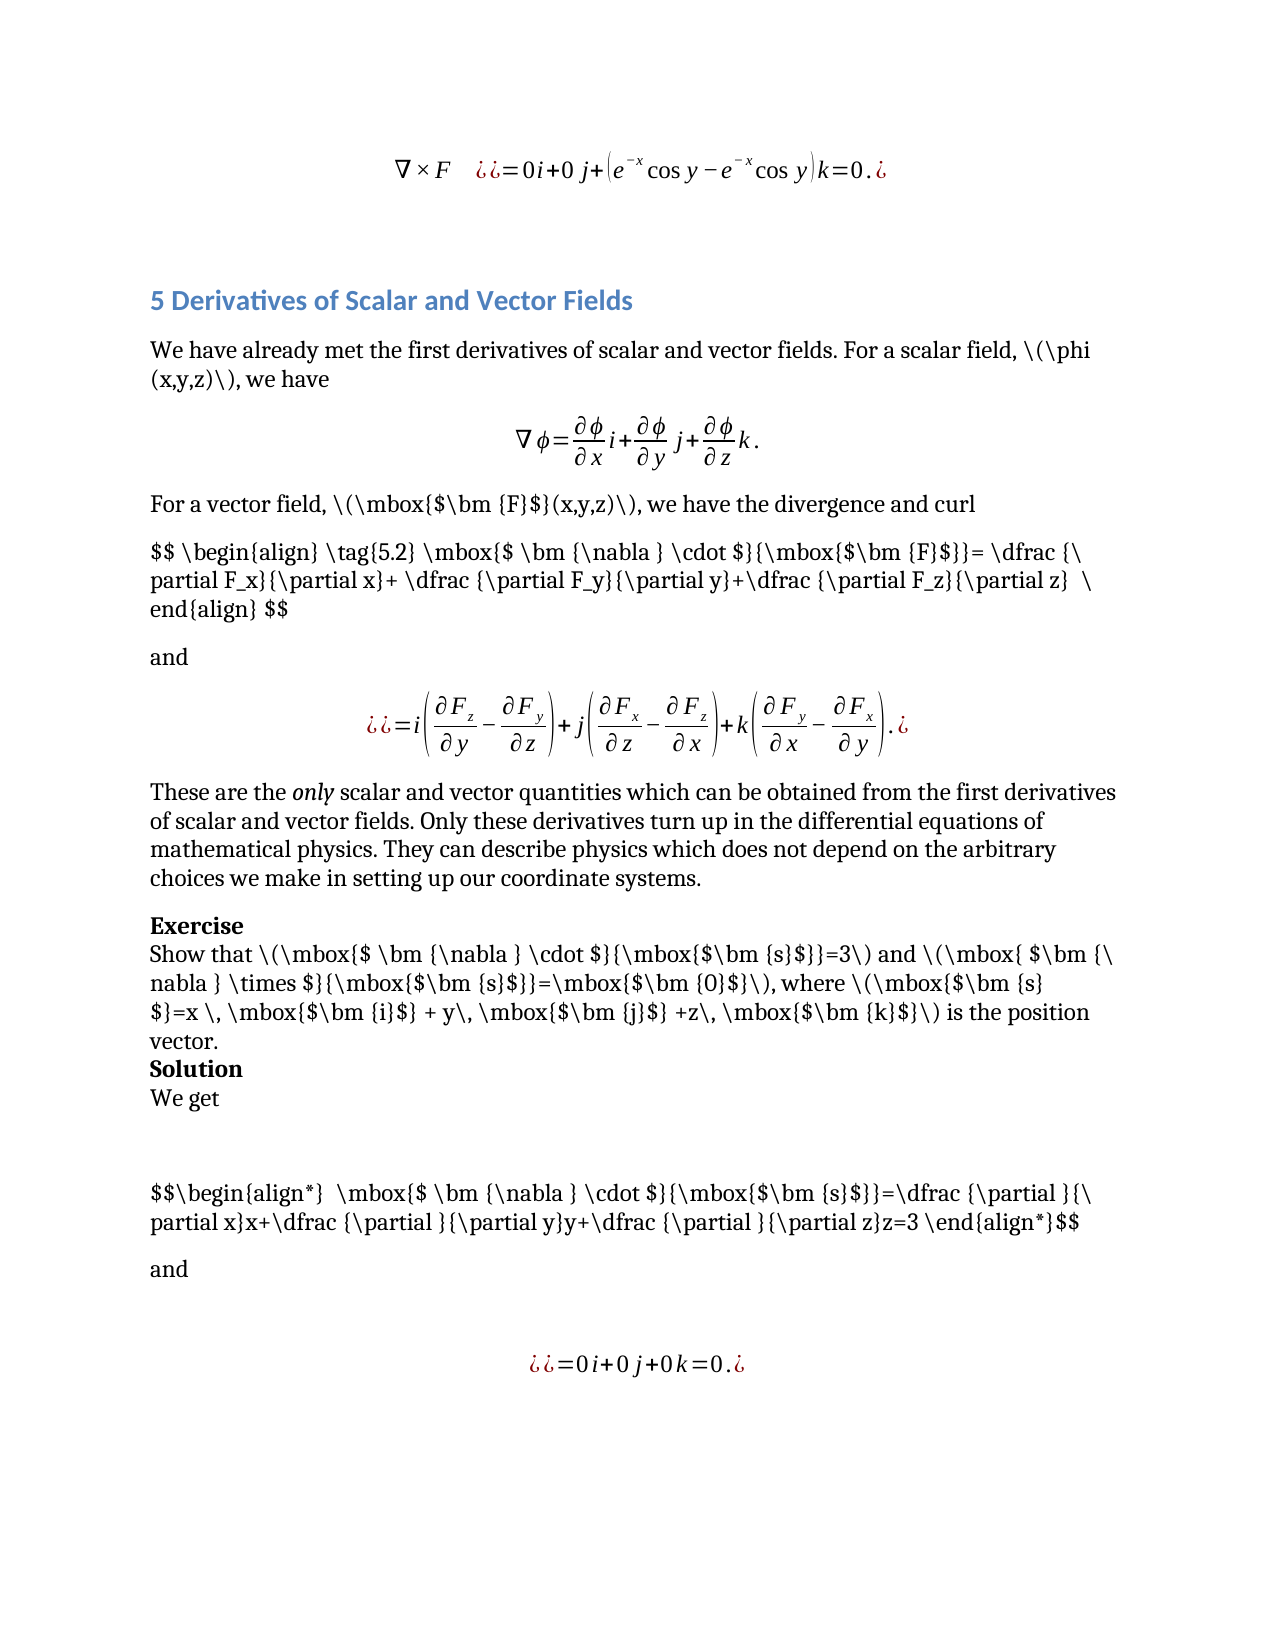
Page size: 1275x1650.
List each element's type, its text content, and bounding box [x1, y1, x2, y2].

text These are the only scalar and vector quantities which can be obtained from the first derivatives of scalar and vector fields. Only these derivatives turn up in the differential equations of mathematical physics. They can describe physics which does not depend on the arbitrary choices we make in setting up our coordinate systems. [150, 778, 1125, 893]
text We have already met the first derivatives of scalar and vector fields. For a scalar field, \(\phi (x,y,z)\), we have [150, 336, 1125, 393]
text Exercise Show that \(\mbox{$ \bm {\nabla } \cdot $}{\mbox{$\bm {s}$}}=3\) and \(\mbox{ $\bm {\nabla } \times $}{\mbox{$\bm {s}$}}=\mbox{$\bm {0}$}\), where \(\mbox{$\bm {s}$}=x \, \mbox{$\bm {i}$} + y\, \mbox{$\bm {j}$} +z\, \mbox{$\bm {k}$}\) is the position vector. Solution We get [150, 912, 1125, 1113]
subtitle 5 Derivatives of Scalar and Vector Fields [150, 282, 1125, 317]
text For a vector field, \(\mbox{$\bm {F}$}(x,y,z)\), we have the divergence and curl [150, 490, 1125, 519]
text and [150, 1255, 1125, 1284]
text $$\begin{align*} \mbox{$ \bm {\nabla } \cdot $}{\mbox{$\bm {s}$}}=\dfrac {\partial }{\partial x}x+\dfrac {\partial }{\partial y}y+\dfrac {\partial }{\partial z}z=3 \end{align*}$$ [150, 1179, 1125, 1237]
text and [150, 642, 1125, 671]
text $$ \begin{align} \tag{5.2} \mbox{$ \bm {\nabla } \cdot $}{\mbox{$\bm {F}$}}= \dfrac {\partial F_x}{\partial x}+ \dfrac {\partial F_y}{\partial y}+\dfrac {\partial F_z}{\partial z} \end{align} $$ [150, 537, 1125, 624]
